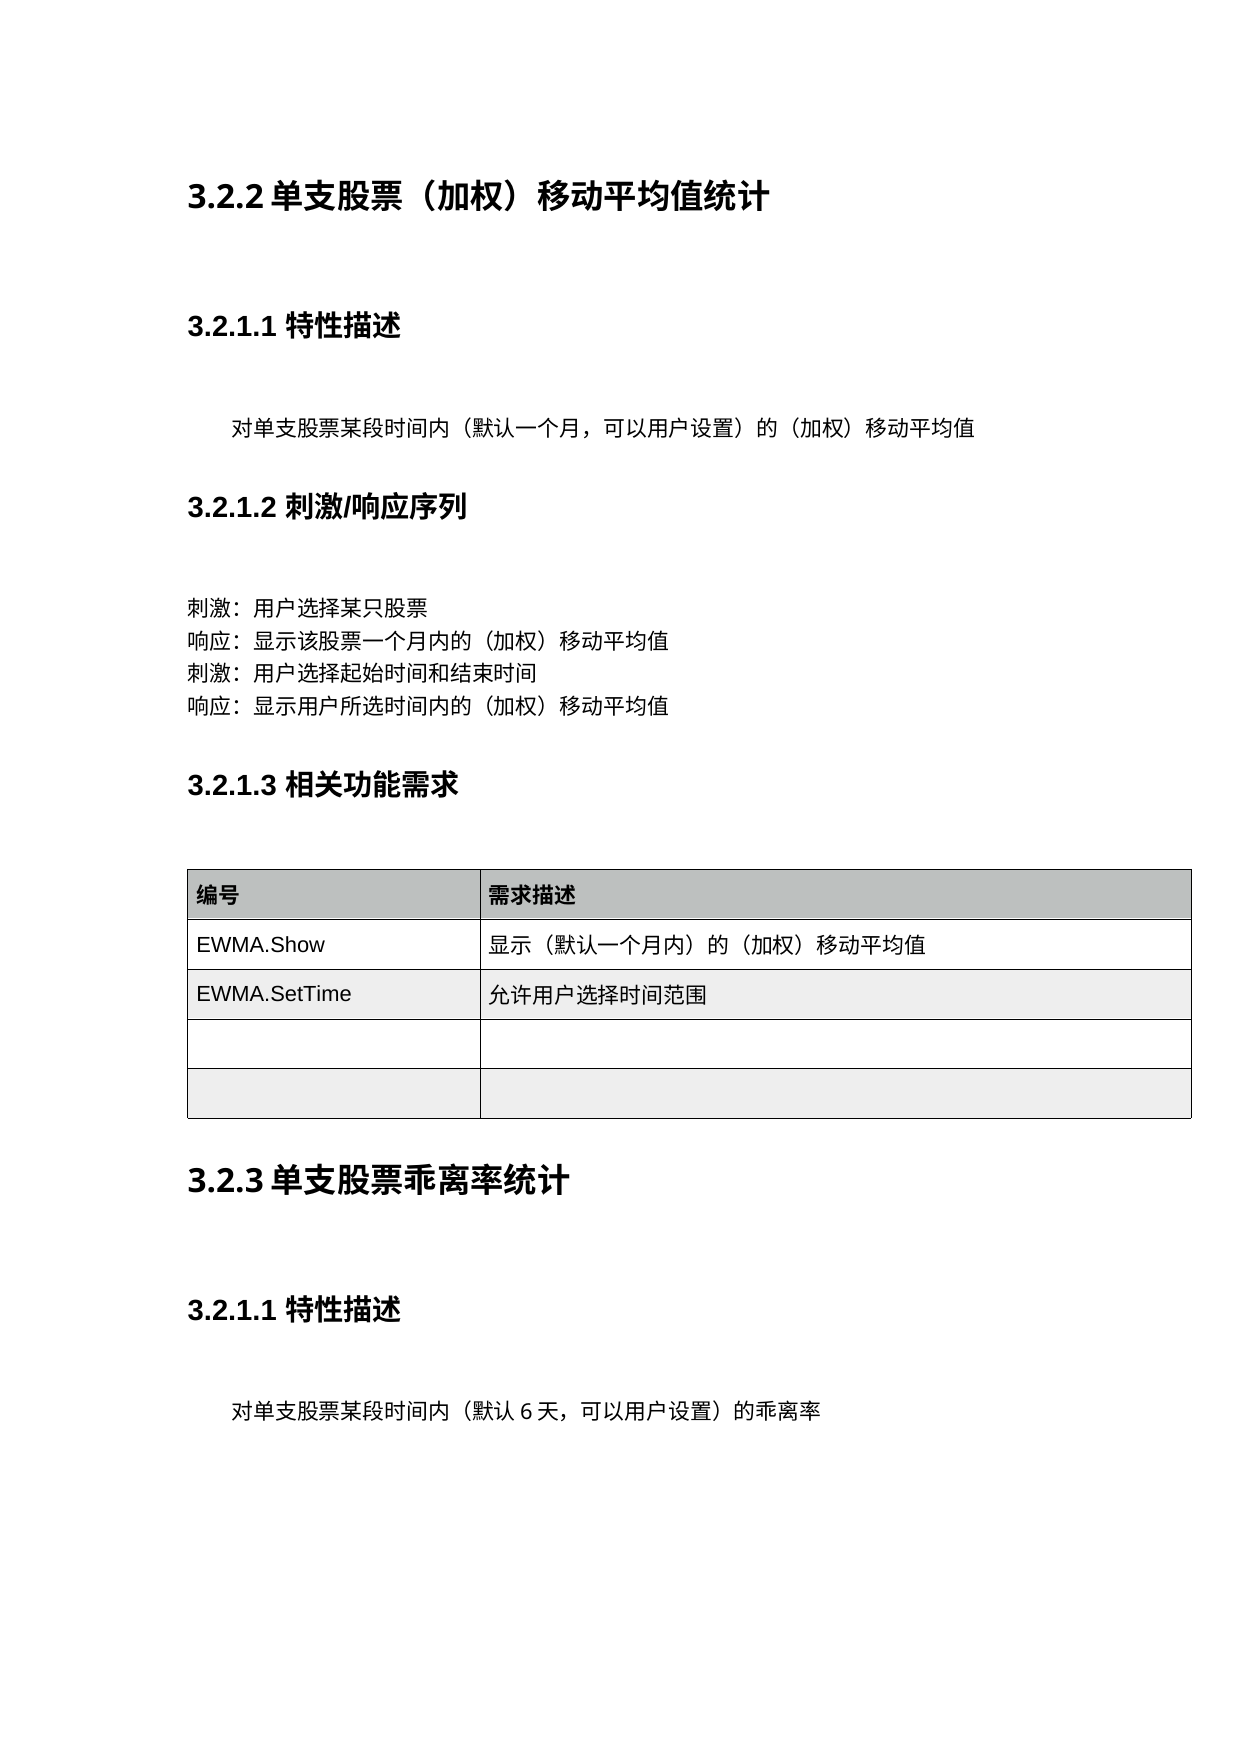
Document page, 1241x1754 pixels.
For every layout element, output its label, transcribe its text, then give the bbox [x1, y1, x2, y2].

text 响应：显示用户所选时间内的（加权）移动平均值 [187, 688, 1053, 721]
text 对单支股票某段时间内（默认6天，可以用户设置）的乖离率 [187, 1394, 1053, 1426]
text 刺激：用户选择起始时间和结束时间 [187, 656, 1053, 688]
table_cell [481, 1069, 1191, 1118]
table_cell EWMA.SetTime [188, 970, 480, 1018]
subtitle 3.2.1.3 相关功能需求 [187, 750, 1053, 815]
text 刺激：用户选择某只股票 [187, 591, 1053, 623]
table_header 编号 [188, 870, 480, 918]
subtitle 3.2.1.2 刺激/响应序列 [187, 472, 1053, 537]
subtitle 3.2.1.1 特性描述 [187, 291, 1053, 356]
table_header 需求描述 [481, 870, 1191, 918]
table_cell [188, 1069, 480, 1118]
subtitle 3.2.1.1 特性描述 [187, 1275, 1053, 1340]
table_cell EWMA.Show [188, 920, 480, 969]
text 对单支股票某段时间内（默认一个月，可以用户设置）的（加权）移动平均值 [187, 410, 1053, 443]
text 响应：显示该股票一个月内的（加权）移动平均值 [187, 623, 1053, 656]
subtitle 3.2.2单支股票（加权）移动平均值统计 [187, 162, 1053, 227]
table_cell 显示（默认一个月内）的（加权）移动平均值 [481, 920, 1191, 969]
table_cell 允许用户选择时间范围 [481, 970, 1191, 1018]
subtitle 3.2.3单支股票乖离率统计 [187, 1145, 1053, 1210]
table_cell [188, 1020, 480, 1068]
table_cell [481, 1020, 1191, 1068]
